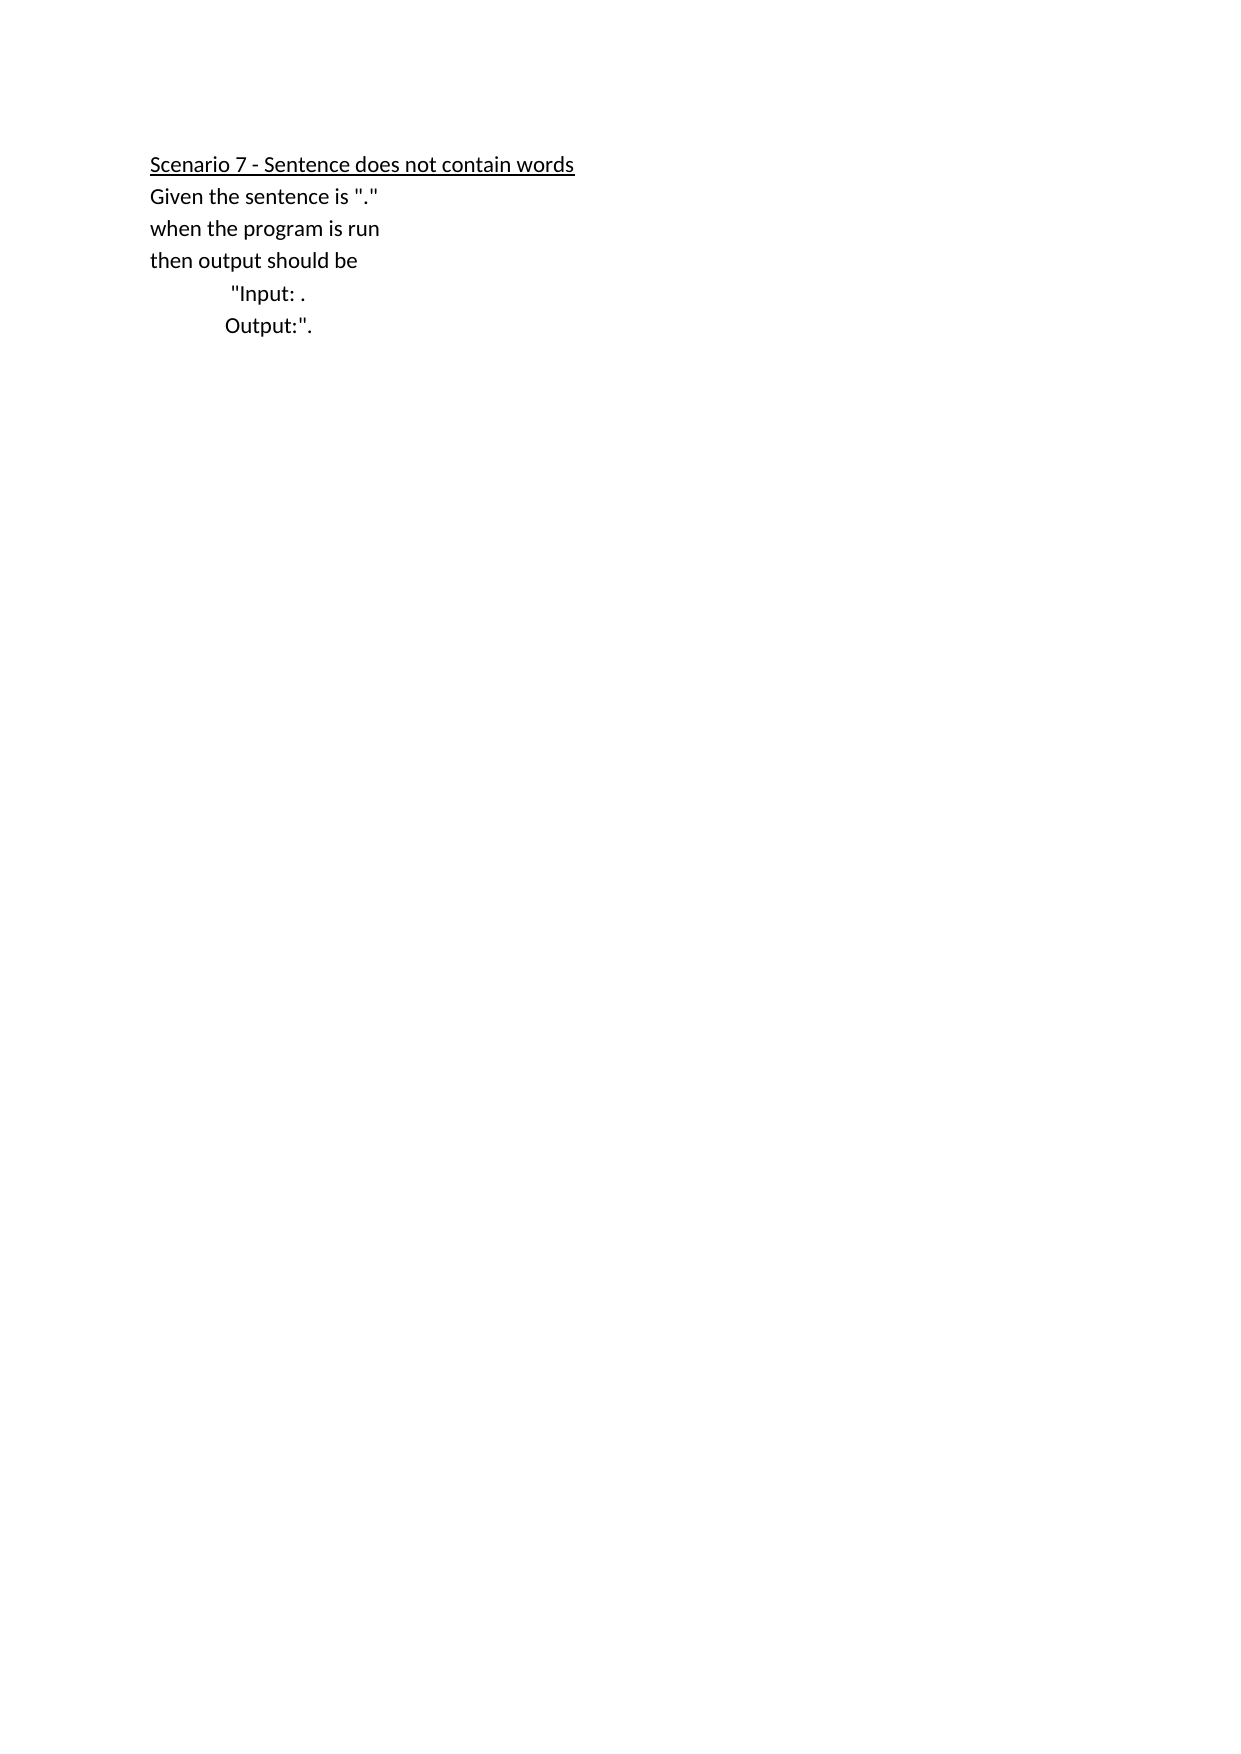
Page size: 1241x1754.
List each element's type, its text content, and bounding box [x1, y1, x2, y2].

text Output:". [150, 311, 1090, 339]
text when the program is run [150, 214, 1090, 242]
text then output should be [150, 247, 1090, 274]
text Scenario 7 - Sentence does not contain words [150, 150, 1090, 178]
text Given the sentence is "." [150, 182, 1090, 210]
text "Input: . [150, 279, 1090, 307]
